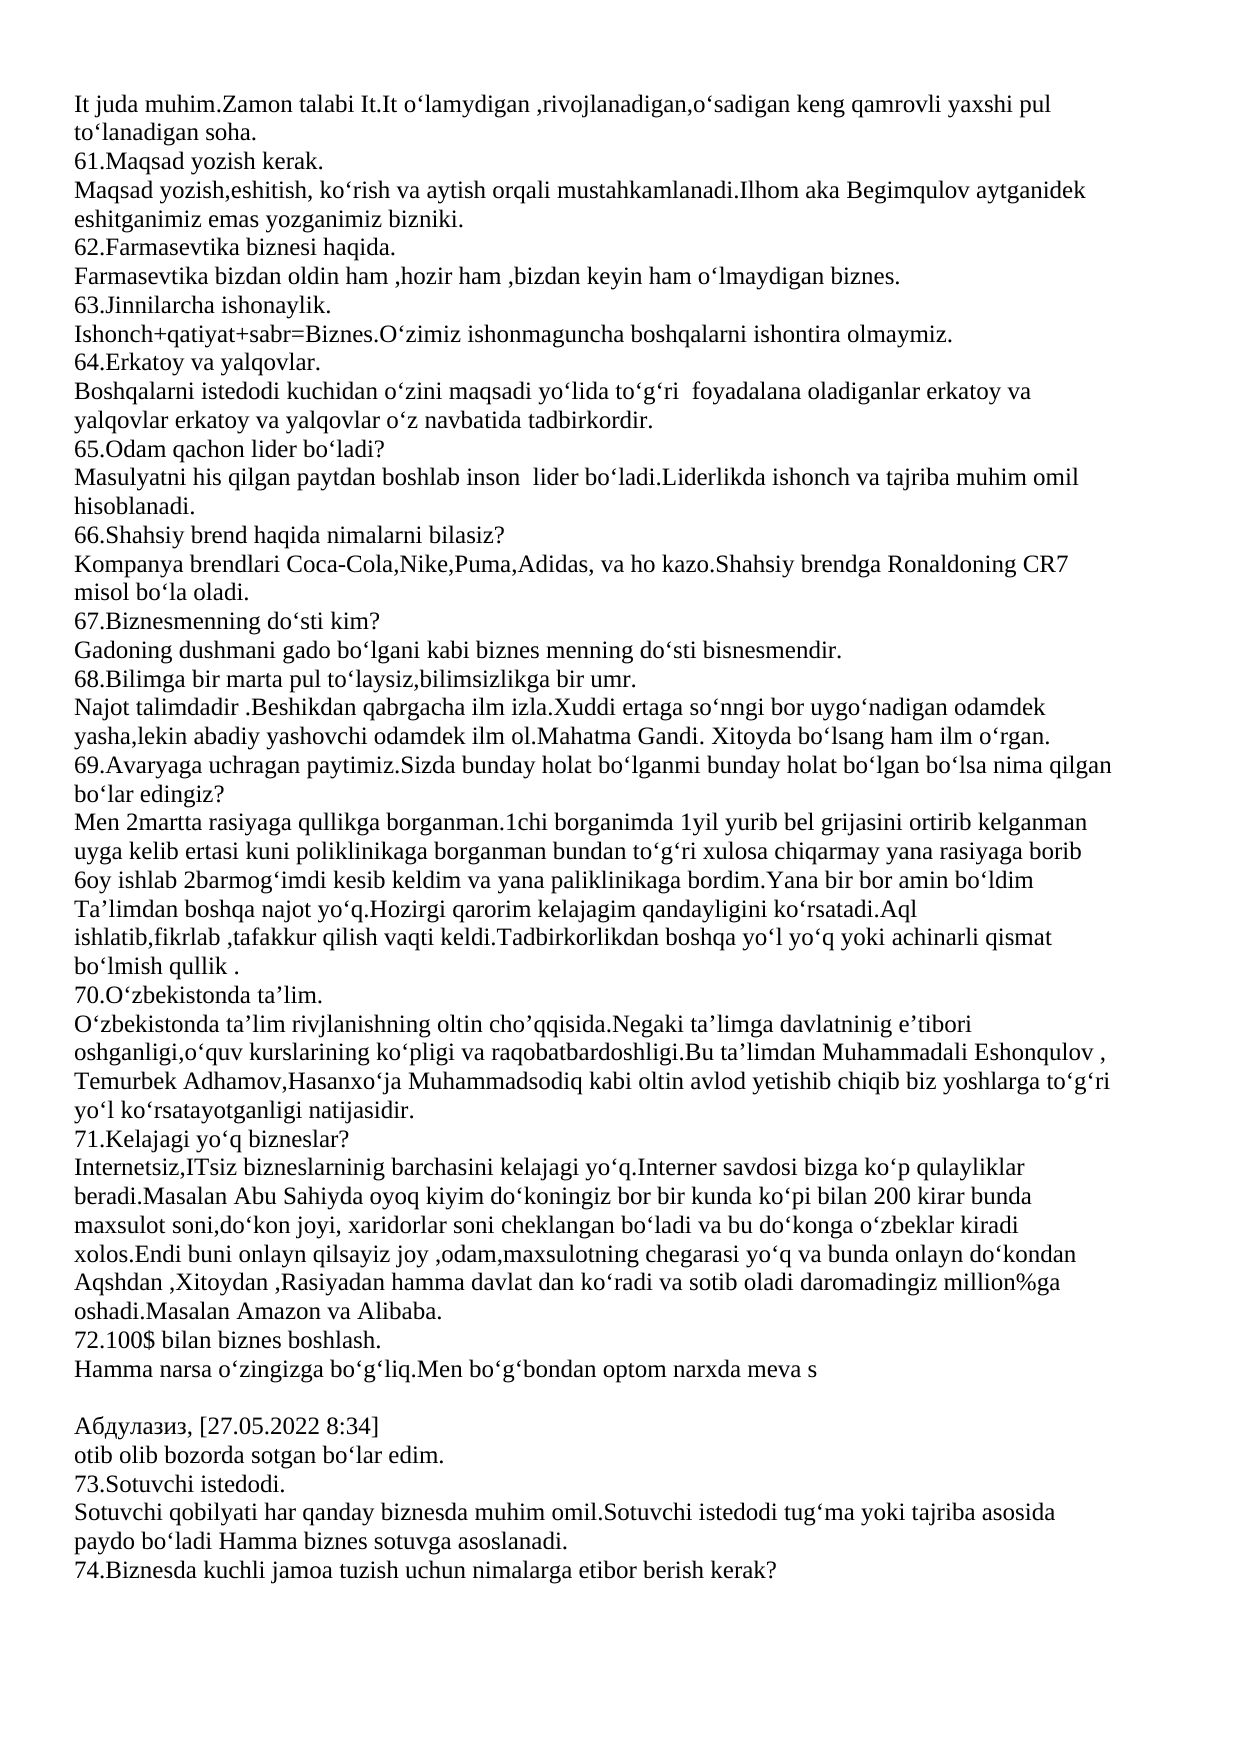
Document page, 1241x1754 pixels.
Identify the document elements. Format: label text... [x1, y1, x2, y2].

text 62.Farmasevtika biznesi haqida. [74, 232, 1122, 261]
text otib olib bozorda sotgan boʻlar edim. [74, 1440, 1122, 1469]
text Oʻzbekistonda taʼlim rivjlanishning oltin choʼqqisida.Negaki taʼlimga davlatninig eʼtibori oshganligi,oʻquv kurslarining koʻpligi va raqobatbardoshligi.Bu taʼlimdan Muhammadali Eshonqulov , Temurbek Adhamov,Hasanxoʻja Muhammadsodiq kabi oltin avlod yetishib chiqib biz yoshlarga toʻgʻri yoʻl koʻrsatayotganligi natijasidir. [74, 1009, 1122, 1124]
text 68.Bilimga bir marta pul toʻlaysiz,bilimsizlikga bir umr. [74, 664, 1122, 692]
text Najot talimdadir .Beshikdan qabrgacha ilm izla.Xuddi ertaga soʻnngi bor uygoʻnadigan odamdek yasha,lekin abadiy yashovchi odamdek ilm ol.Mahatma Gandi. Xitoyda boʻlsang ham ilm oʻrgan. [74, 692, 1122, 750]
text 61.Maqsad yozish kerak. [74, 146, 1122, 175]
text Kompanya brendlari Coca-Cola,Nike,Puma,Adidas, va ho kazo.Shahsiy brendga Ronaldoning CR7 misol boʻla oladi. [74, 549, 1122, 606]
text Ishonch+qatiyat+sabr=Biznes.Oʻzimiz ishonmaguncha boshqalarni ishontira olmaymiz. [74, 319, 1122, 347]
text 66.Shahsiy brend haqida nimalarni bilasiz? [74, 520, 1122, 549]
text 73.Sotuvchi istedodi. [74, 1469, 1122, 1497]
text 63.Jinnilarcha ishonaylik. [74, 290, 1122, 319]
text Maqsad yozish,eshitish, koʻrish va aytish orqali mustahkamlanadi.Ilhom aka Begimqulov aytganidek eshitganimiz emas yozganimiz bizniki. [74, 175, 1122, 232]
text Абдулазиз, [27.05.2022 8:34] [74, 1411, 1122, 1440]
text 69.Avaryaga uchragan paytimiz.Sizda bunday holat boʻlganmi bunday holat boʻlgan boʻlsa nima qilgan boʻlar edingiz? [74, 750, 1122, 807]
text Men 2martta rasiyaga qullikga borganman.1chi borganimda 1yil yurib bel grijasini ortirib kelganman uyga kelib ertasi kuni poliklinikaga borganman bundan toʻgʻri xulosa chiqarmay yana rasiyaga borib 6oy ishlab 2barmogʻimdi kesib keldim va yana paliklinikaga bordim.Yana bir bor amin boʻldim Taʼlimdan boshqa najot yoʻq.Hozirgi qarorim kelajagim qandayligini koʻrsatadi.Aql ishlatib,fikrlab ,tafakkur qilish vaqti keldi.Tadbirkorlikdan boshqa yoʻl yoʻq yoki achinarli qismat boʻlmish qullik . [74, 807, 1122, 980]
text 74.Biznesda kuchli jamoa tuzish uchun nimalarga etibor berish kerak? [74, 1555, 1122, 1584]
text 65.Odam qachon lider boʻladi? [74, 434, 1122, 462]
text 64.Erkatoy va yalqovlar. [74, 347, 1122, 376]
text It juda muhim.Zamon talabi It.It oʻlamydigan ,rivojlanadigan,oʻsadigan keng qamrovli yaxshi pul toʻlanadigan soha. [74, 89, 1122, 146]
text 72.100$ bilan biznes boshlash. [74, 1325, 1122, 1354]
text Masulyatni his qilgan paytdan boshlab inson lider boʻladi.Liderlikda ishonch va tajriba muhim omil hisoblanadi. [74, 462, 1122, 520]
text 67.Biznesmenning doʻsti kim? [74, 606, 1122, 635]
text Gadoning dushmani gado boʻlgani kabi biznes menning doʻsti bisnesmendir. [74, 635, 1122, 664]
text Boshqalarni istedodi kuchidan oʻzini maqsadi yoʻlida toʻgʻri foyadalana oladiganlar erkatoy va yalqovlar erkatoy va yalqovlar oʻz navbatida tadbirkordir. [74, 376, 1122, 434]
text Internetsiz,ITsiz bizneslarninig barchasini kelajagi yoʻq.Interner savdosi bizga koʻp qulayliklar beradi.Masalan Abu Sahiyda oyoq kiyim doʻkoningiz bor bir kunda koʻpi bilan 200 kirar bunda maxsulot soni,doʻkon joyi, xaridorlar soni cheklangan boʻladi va bu doʻkonga oʻzbeklar kiradi xolos.Endi buni onlayn qilsayiz joy ,odam,maxsulotning chegarasi yoʻq va bunda onlayn doʻkondan Aqshdan ,Xitoydan ,Rasiyadan hamma davlat dan koʻradi va sotib oladi daromadingiz million%ga oshadi.Masalan Amazon va Alibaba. [74, 1152, 1122, 1325]
text 71.Kelajagi yoʻq bizneslar? [74, 1124, 1122, 1152]
text Farmasevtika bizdan oldin ham ,hozir ham ,bizdan keyin ham oʻlmaydigan biznes. [74, 261, 1122, 290]
text Sotuvchi qobilyati har qanday biznesda muhim omil.Sotuvchi istedodi tugʻma yoki tajriba asosida paydo boʻladi Hamma biznes sotuvga asoslanadi. [74, 1497, 1122, 1555]
text 70.Oʻzbekistonda taʼlim. [74, 980, 1122, 1009]
text Hamma narsa oʻzingizga boʻgʻliq.Men boʻgʻbondan optom narxda meva s [74, 1354, 1122, 1382]
